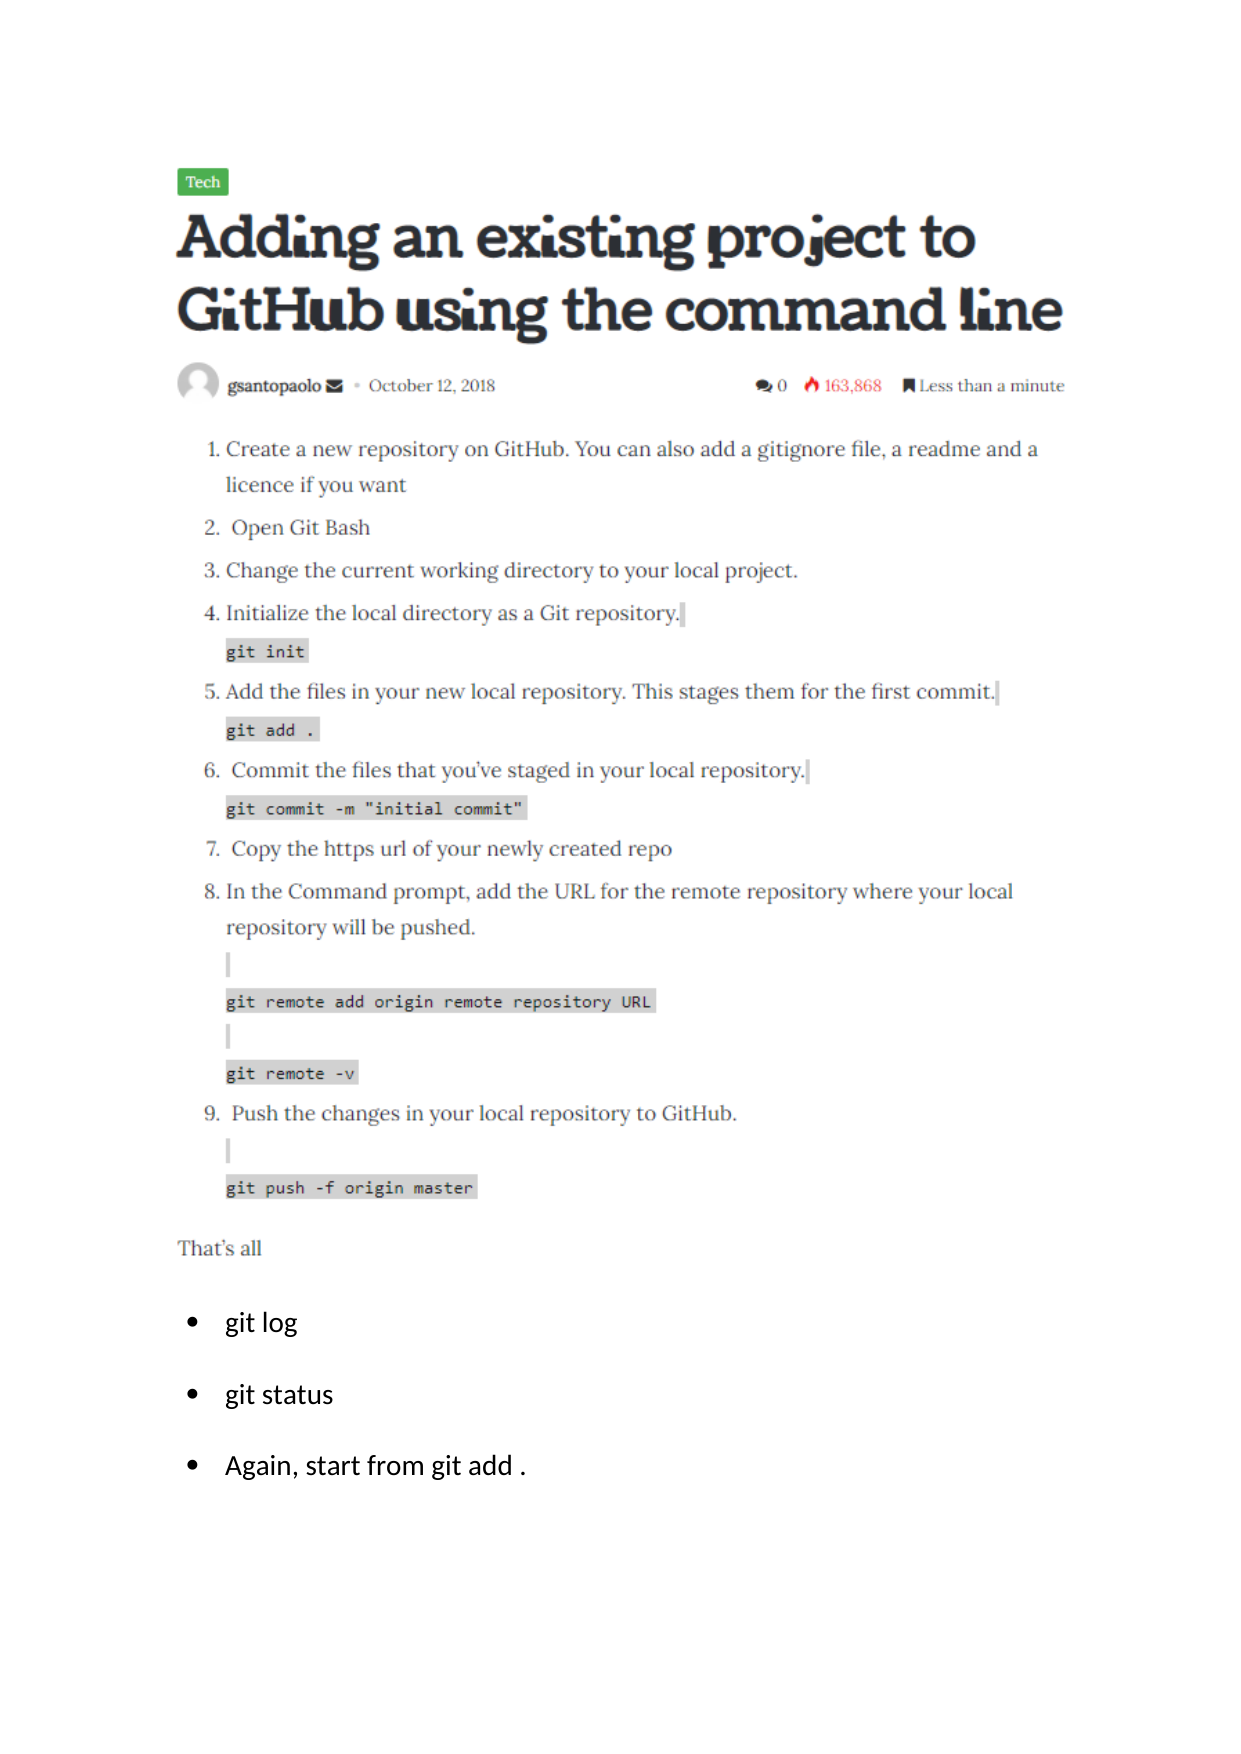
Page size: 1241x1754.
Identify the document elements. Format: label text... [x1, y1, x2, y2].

list git status [187, 1376, 1090, 1411]
list git log [187, 1304, 1090, 1340]
list Again, start from git add . [187, 1447, 1090, 1483]
picture [150, 150, 1095, 1286]
